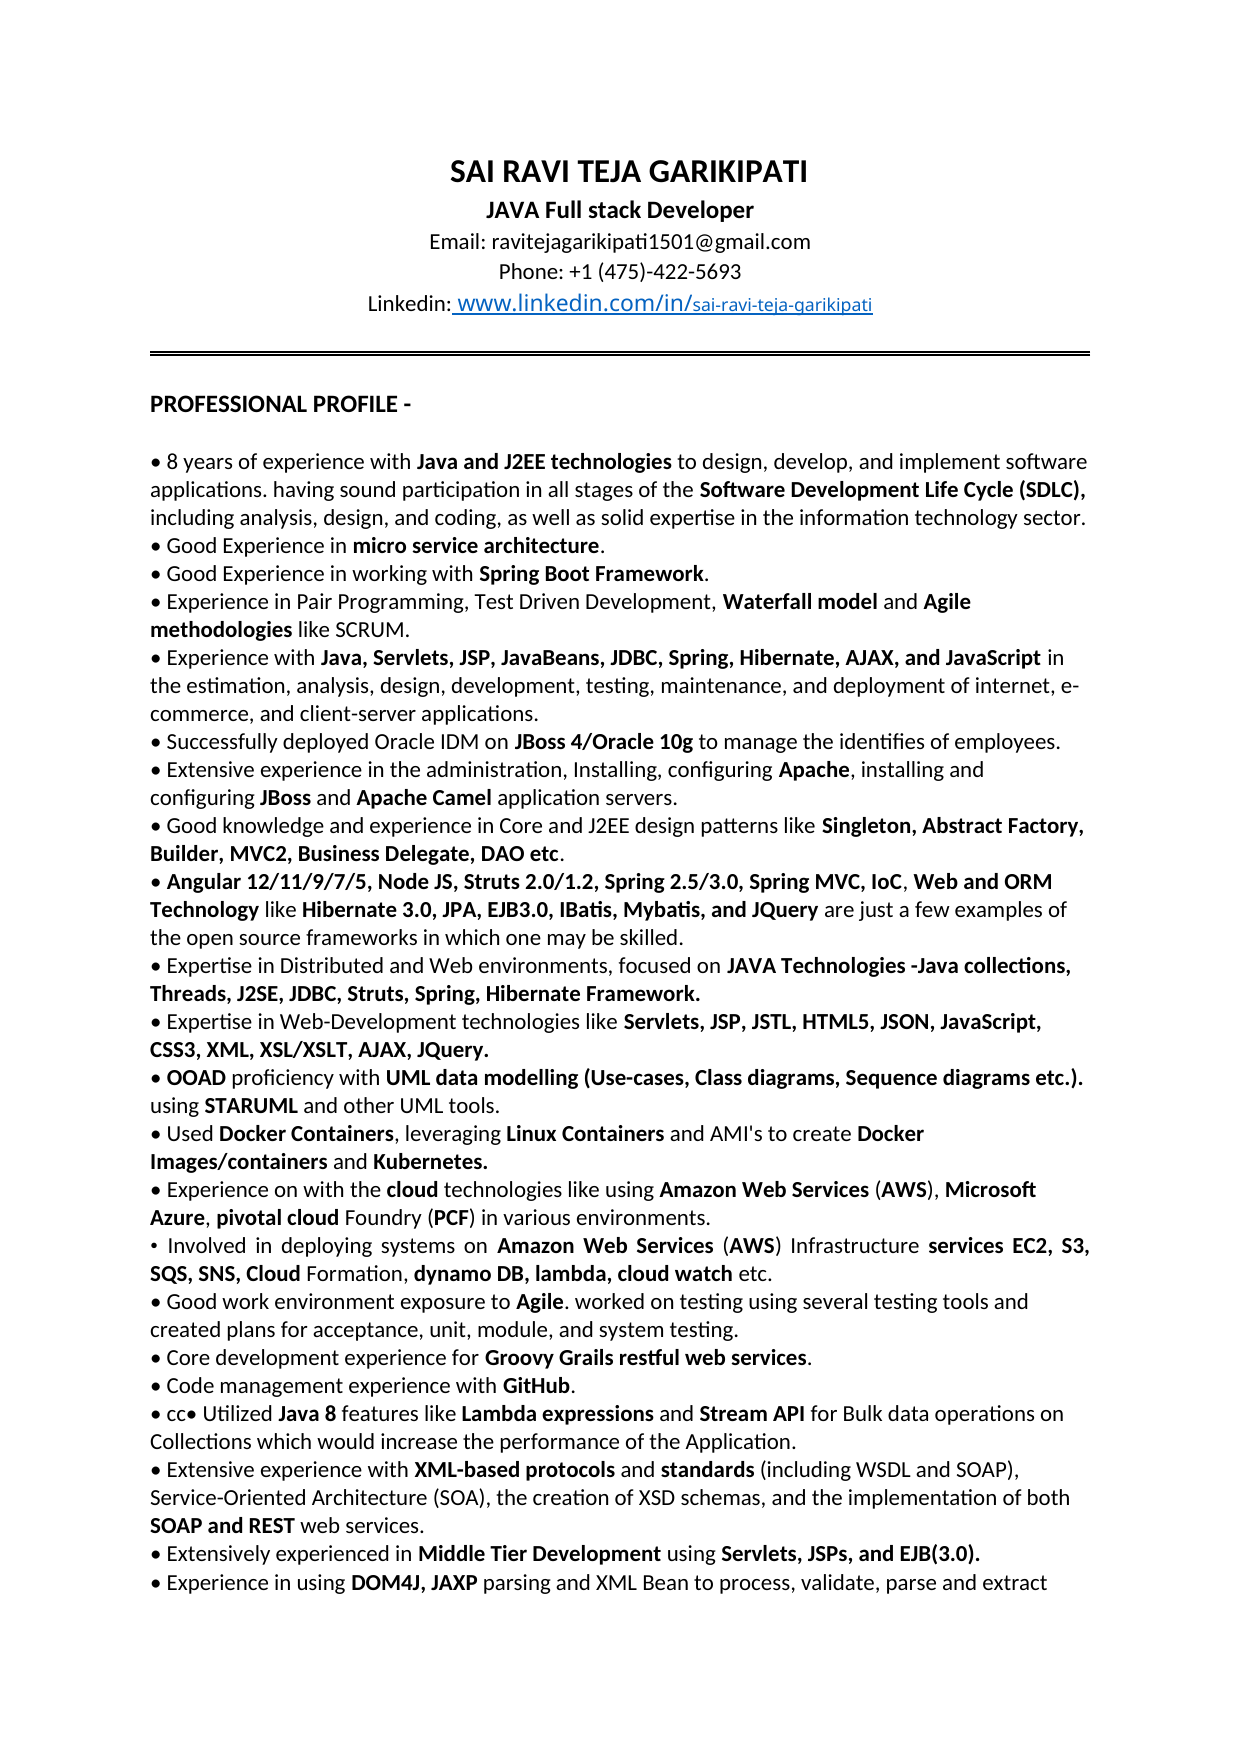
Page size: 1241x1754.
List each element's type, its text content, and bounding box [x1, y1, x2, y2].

text • Good work environment exposure to Agile. worked on testing using several testing tools and created plans for acceptance, unit, module, and system testing. [150, 1287, 1090, 1343]
text • 8 years of experience with Java and J2EE technologies to design, develop, and implement software applications. having sound participation in all stages of the Software Development Life Cycle (SDLC), including analysis, design, and coding, as well as solid expertise in the information technology sector. • Good Experience in micro service architecture. • Good Experience in working with Spring Boot Framework. • Experience in Pair Programming, Test Driven Development, Waterfall model and Agile methodologies like SCRUM. • Experience with Java, Servlets, JSP, JavaBeans, JDBC, Spring, Hibernate, AJAX, and JavaScript in the estimation, analysis, design, development, testing, maintenance, and deployment of internet, e-commerce, and client-server applications. [150, 447, 1090, 727]
text SAI RAVI TEJA GARIKIPATI [375, 150, 1090, 191]
text JAVA Full stack Developer [150, 194, 1090, 224]
text PROFESSIONAL PROFILE - [150, 388, 1090, 419]
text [150, 1343, 1090, 1596]
text Email: ravitejagarikipati1501@gmail.com [150, 227, 1090, 255]
text • Expertise in Web-Development technologies like Servlets, JSP, JSTL, HTML5, JSON, JavaScript, CSS3, XML, XSL/XSLT, AJAX, JQuery. • OOAD proficiency with UML data modelling (Use-cases, Class diagrams, Sequence diagrams etc.). using STARUML and other UML tools. • Used Docker Containers, leveraging Linux Containers and AMI's to create Docker Images/containers and Kubernetes. [150, 1007, 1090, 1175]
text • Extensive experience in the administration, Installing, configuring Apache, installing and configuring JBoss and Apache Camel application servers. • Good knowledge and experience in Core and J2EE design patterns like Singleton, Abstract Factory, Builder, MVC2, Business Delegate, DAO etc. • Angular 12/11/9/7/5, Node JS, Struts 2.0/1.2, Spring 2.5/3.0, Spring MVC, IoC, Web and ORM Technology like Hibernate 3.0, JPA, EJB3.0, IBatis, Mybatis, and JQuery are just a few examples of the open source frameworks in which one may be skilled. • Expertise in Distributed and Web environments, focused on JAVA Technologies -Java collections, Threads, J2SE, JDBC, Struts, Spring, Hibernate Framework. [150, 755, 1090, 1007]
text • Involved in deploying systems on Amazon Web Services (AWS) Infrastructure services EC2, S3, SQS, SNS, Cloud Formation, dynamo DB, lambda, cloud watch etc. [150, 1231, 1090, 1287]
text Linkedin: www.linkedin.com/in/sai-ravi-teja-garikipati [692, 287, 1090, 318]
text Linkedin: www.linkedin.com/in/sai-ravi-teja-garikipati [150, 287, 457, 318]
text • Experience on with the cloud technologies like using Amazon Web Services (AWS), Microsoft Azure, pivotal cloud Foundry (PCF) in various environments. [150, 1175, 1090, 1231]
text • Successfully deployed Oracle IDM on JBoss 4/Oracle 10g to manage the identifies of employees. [150, 727, 1090, 755]
text Phone: +1 (475)-422-5693 [150, 257, 1090, 285]
